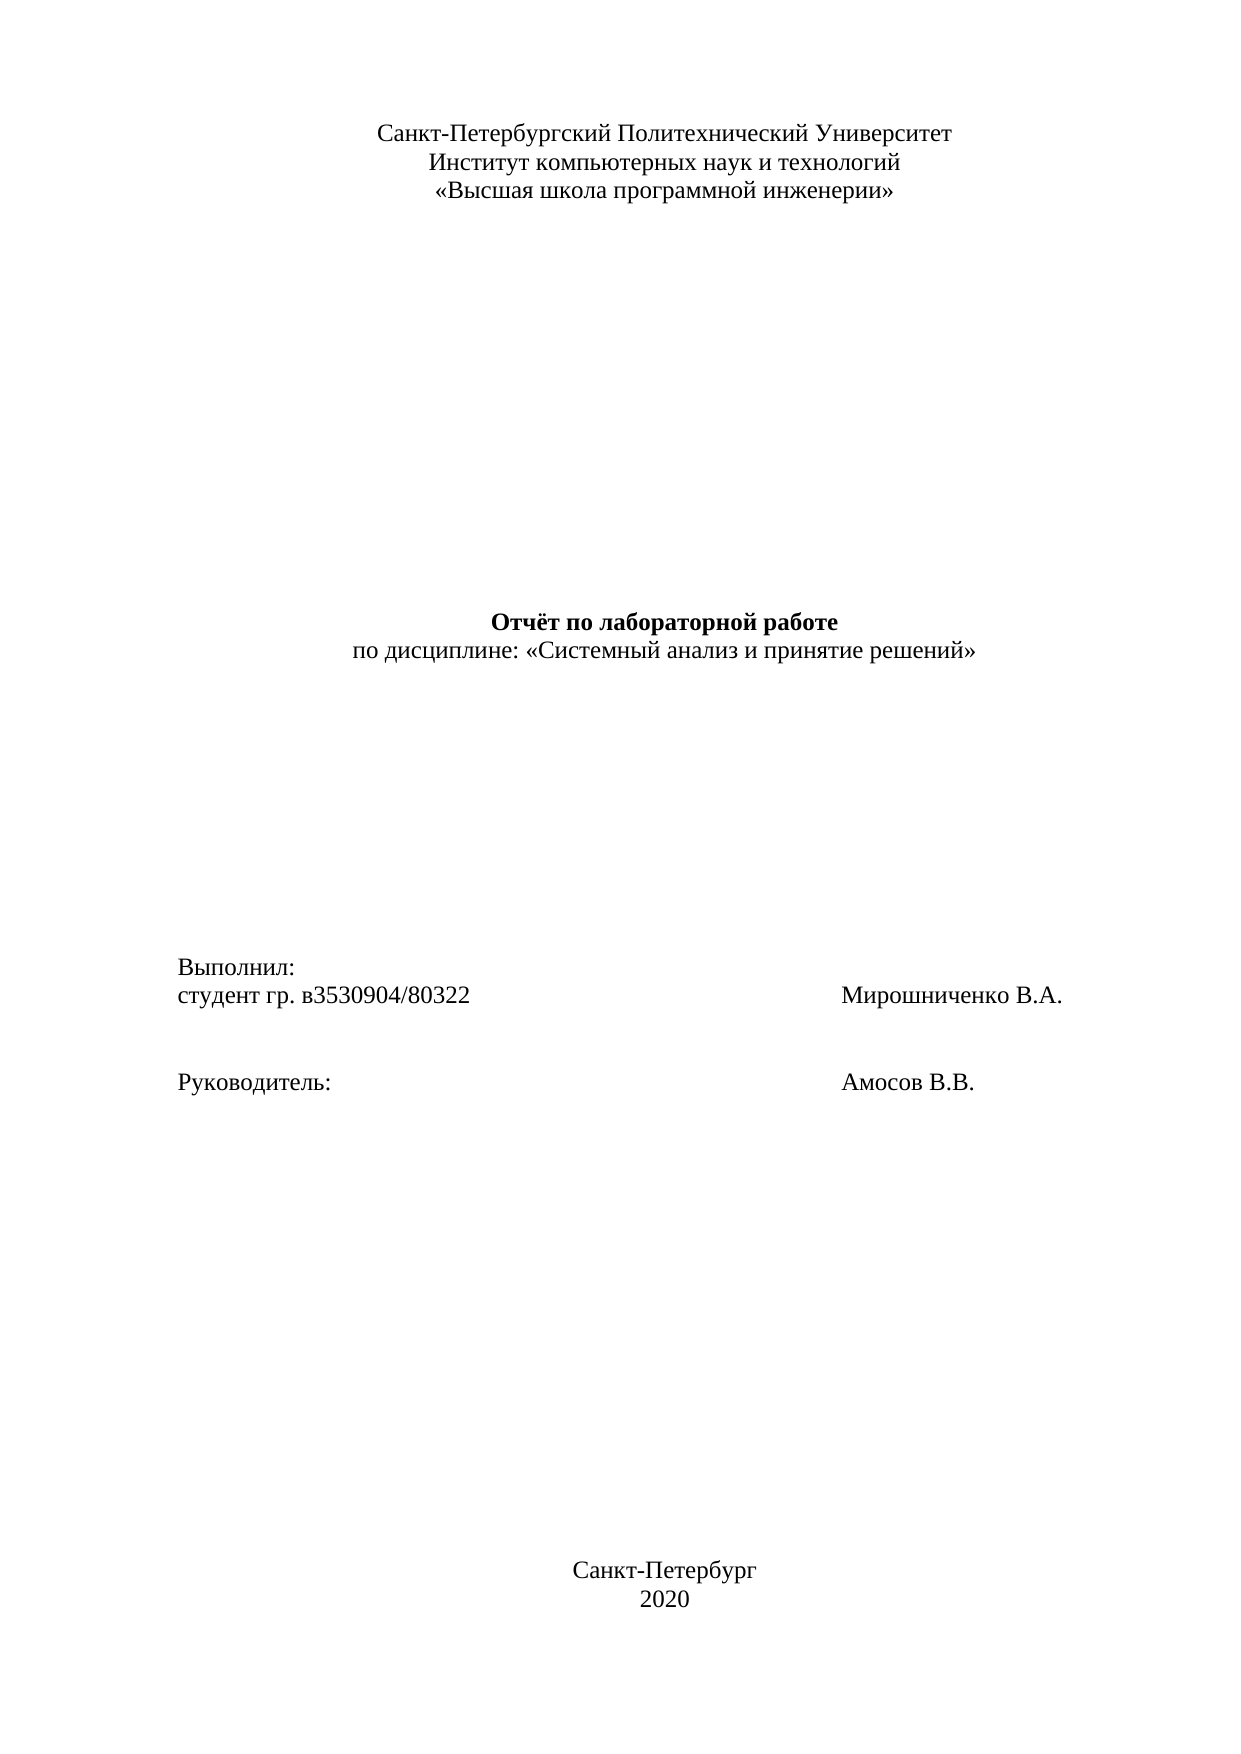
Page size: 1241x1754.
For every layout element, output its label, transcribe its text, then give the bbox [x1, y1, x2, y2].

text Институт компьютерных наук и технологий [177, 147, 1152, 176]
text «Высшая школа программной инженерии» [177, 176, 1152, 204]
text Санкт-Петербург [177, 1556, 1152, 1584]
text Отчёт по лабораторной работе [177, 607, 1152, 636]
text студент гр. в3530904/80322 Мирошниченко В.А. [177, 981, 1152, 1009]
text Санкт-Петербургский Политехнический Университет [177, 118, 1152, 147]
text 2020 [177, 1584, 1152, 1613]
text Выполнил: [177, 952, 1152, 981]
text по дисциплине: «Системный анализ и принятие решений» [177, 636, 1152, 664]
text Руководитель: Амосов В.В. [177, 1067, 1152, 1096]
